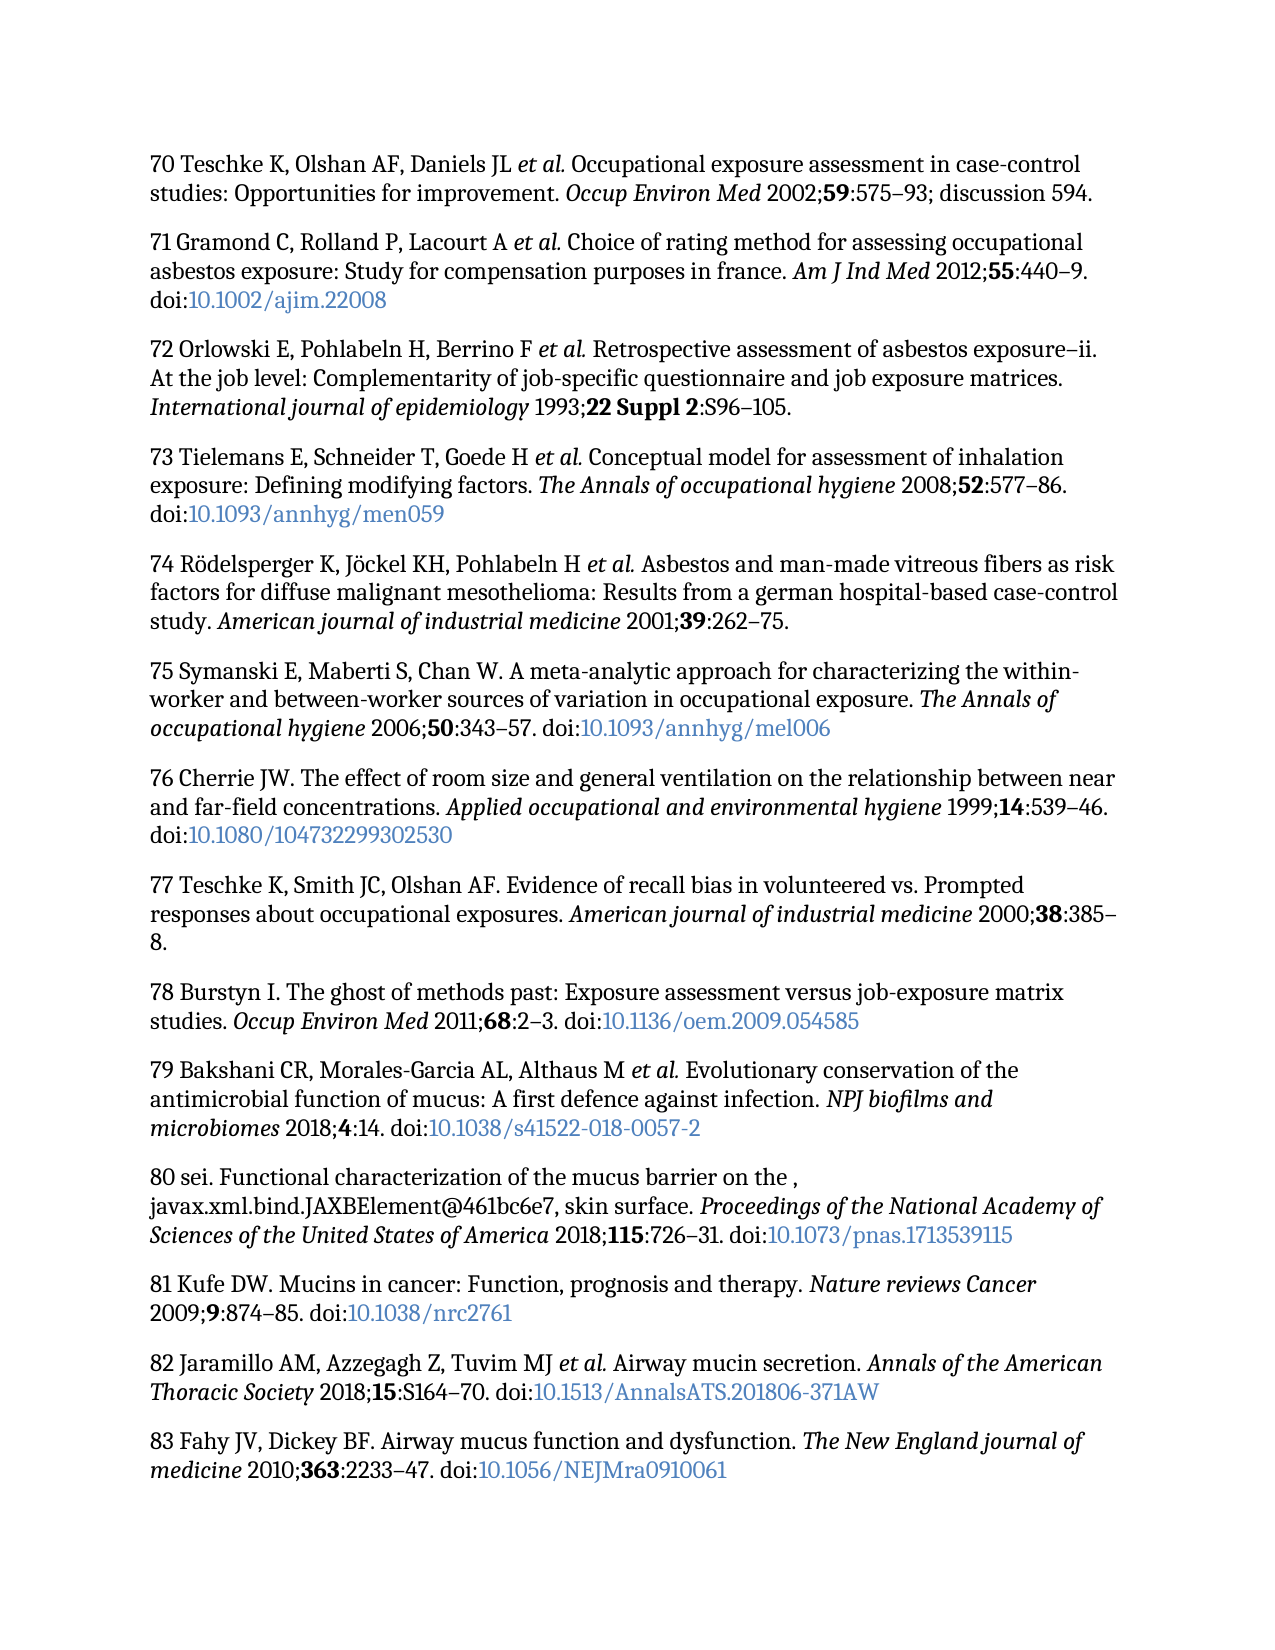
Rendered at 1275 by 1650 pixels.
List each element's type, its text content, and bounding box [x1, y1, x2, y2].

text 80 sei. Functional characterization of the mucus barrier on the , javax.xml.bind.JAXBElement@461bc6e7, skin surface. Proceedings of the National Academy of Sciences of the United States of America 2018;115:726–31. doi:10.1073/pnas.1713539115 [150, 1163, 1125, 1249]
text 74 Rödelsperger K, Jöckel KH, Pohlabeln H et al. Asbestos and man-made vitreous fibers as risk factors for diffuse malignant mesothelioma: Results from a german hospital-based case-control study. American journal of industrial medicine 2001;39:262–75. [150, 549, 1125, 636]
text 81 Kufe DW. Mucins in cancer: Function, prognosis and therapy. Nature reviews Cancer 2009;9:874–85. doi:10.1038/nrc2761 [150, 1270, 1125, 1328]
text 77 Teschke K, Smith JC, Olshan AF. Evidence of recall bias in volunteered vs. Prompted responses about occupational exposures. American journal of industrial medicine 2000;38:385–8. [150, 871, 1125, 957]
text 75 Symanski E, Maberti S, Chan W. A meta-analytic approach for characterizing the within-worker and between-worker sources of variation in occupational exposure. The Annals of occupational hygiene 2006;50:343–57. doi:10.1093/annhyg/mel006 [150, 657, 1125, 743]
text 76 Cherrie JW. The effect of room size and general ventilation on the relationship between near and far-field concentrations. Applied occupational and environmental hygiene 1999;14:539–46. doi:10.1080/104732299302530 [150, 764, 1125, 850]
text 78 Burstyn I. The ghost of methods past: Exposure assessment versus job-exposure matrix studies. Occup Environ Med 2011;68:2–3. doi:10.1136/oem.2009.054585 [150, 978, 1125, 1035]
text 71 Gramond C, Rolland P, Lacourt A et al. Choice of rating method for assessing occupational asbestos exposure: Study for compensation purposes in france. Am J Ind Med 2012;55:440–9. doi:10.1002/ajim.22008 [150, 228, 1125, 314]
text 82 Jaramillo AM, Azzegagh Z, Tuvim MJ et al. Airway mucin secretion. Annals of the American Thoracic Society 2018;15:S164–70. doi:10.1513/AnnalsATS.201806-371AW [150, 1349, 1125, 1406]
text 83 Fahy JV, Dickey BF. Airway mucus function and dysfunction. The New England journal of medicine 2010;363:2233–47. doi:10.1056/NEJMra0910061 [150, 1427, 1125, 1484]
text 73 Tielemans E, Schneider T, Goede H et al. Conceptual model for assessment of inhalation exposure: Defining modifying factors. The Annals of occupational hygiene 2008;52:577–86. doi:10.1093/annhyg/men059 [150, 442, 1125, 529]
text 72 Orlowski E, Pohlabeln H, Berrino F et al. Retrospective assessment of asbestos exposure–ii. At the job level: Complementarity of job-specific questionnaire and job exposure matrices. International journal of epidemiology 1993;22 Suppl 2:S96–105. [150, 335, 1125, 422]
text 70 Teschke K, Olshan AF, Daniels JL et al. Occupational exposure assessment in case-control studies: Opportunities for improvement. Occup Environ Med 2002;59:575–93; discussion 594. [150, 150, 1125, 207]
text 79 Bakshani CR, Morales-Garcia AL, Althaus M et al. Evolutionary conservation of the antimicrobial function of mucus: A first defence against infection. NPJ biofilms and microbiomes 2018;4:14. doi:10.1038/s41522-018-0057-2 [150, 1056, 1125, 1142]
